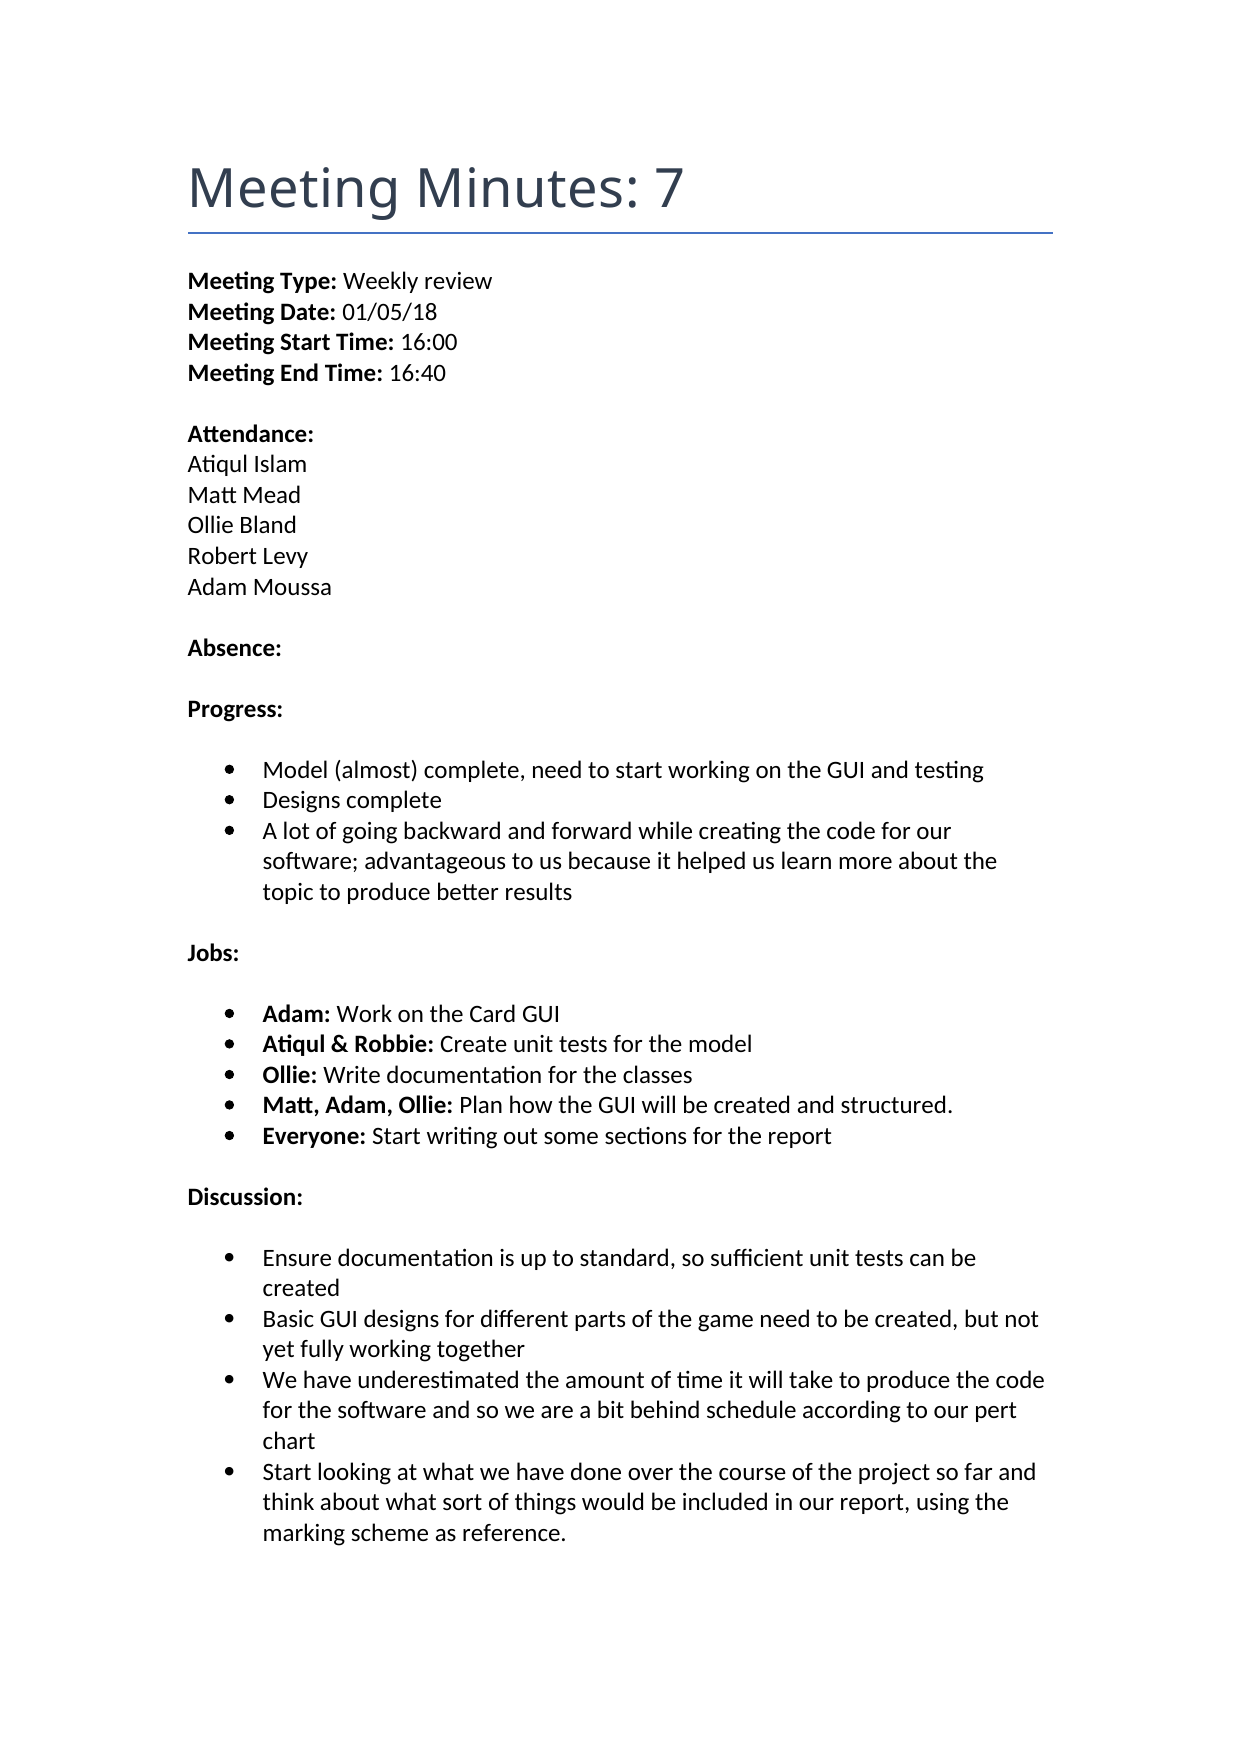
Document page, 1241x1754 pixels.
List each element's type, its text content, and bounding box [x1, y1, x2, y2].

list Model (almost) complete, need to start working on the GUI and testing [225, 754, 1053, 784]
text Atiqul Islam [187, 448, 1053, 479]
list Atiqul & Robbie: Create unit tests for the model [225, 1028, 1053, 1059]
text Jobs: [187, 937, 1053, 967]
text Meeting End Time: 16:40 [187, 357, 1053, 387]
text Absence: [187, 632, 1053, 662]
text Attendance: [187, 418, 1053, 448]
title Meeting Minutes: 7 [187, 150, 1053, 234]
list Basic GUI designs for different parts of the game need to be created, but not yet fully working together [225, 1303, 1053, 1364]
list Adam: Work on the Card GUI [225, 998, 1053, 1028]
list Start looking at what we have done over the course of the project so far and think about what sort of things would be included in our report, using the marking scheme as reference. [225, 1456, 1053, 1547]
list Designs complete [225, 784, 1053, 815]
text Matt Mead [187, 479, 1053, 509]
text Discussion: [187, 1181, 1053, 1212]
list We have underestimated the amount of time it will take to produce the code for the software and so we are a bit behind schedule according to our pert chart [225, 1364, 1053, 1456]
text Robert Levy [187, 540, 1053, 571]
list Everyone: Start writing out some sections for the report [225, 1120, 1053, 1151]
text Progress: [187, 693, 1053, 723]
text Meeting Start Time: 16:00 [187, 326, 1053, 357]
text Ollie Bland [187, 509, 1053, 540]
text Meeting Type: Weekly review [187, 265, 1053, 296]
list Ollie: Write documentation for the classes [225, 1059, 1053, 1089]
list A lot of going backward and forward while creating the code for our software; advantageous to us because it helped us learn more about the topic to produce better results [225, 815, 1053, 906]
text Meeting Date: 01/05/18 [187, 296, 1053, 326]
list Matt, Adam, Ollie: Plan how the GUI will be created and structured. [225, 1089, 1053, 1120]
text Adam Moussa [187, 571, 1053, 601]
list Ensure documentation is up to standard, so sufficient unit tests can be created [225, 1242, 1053, 1303]
